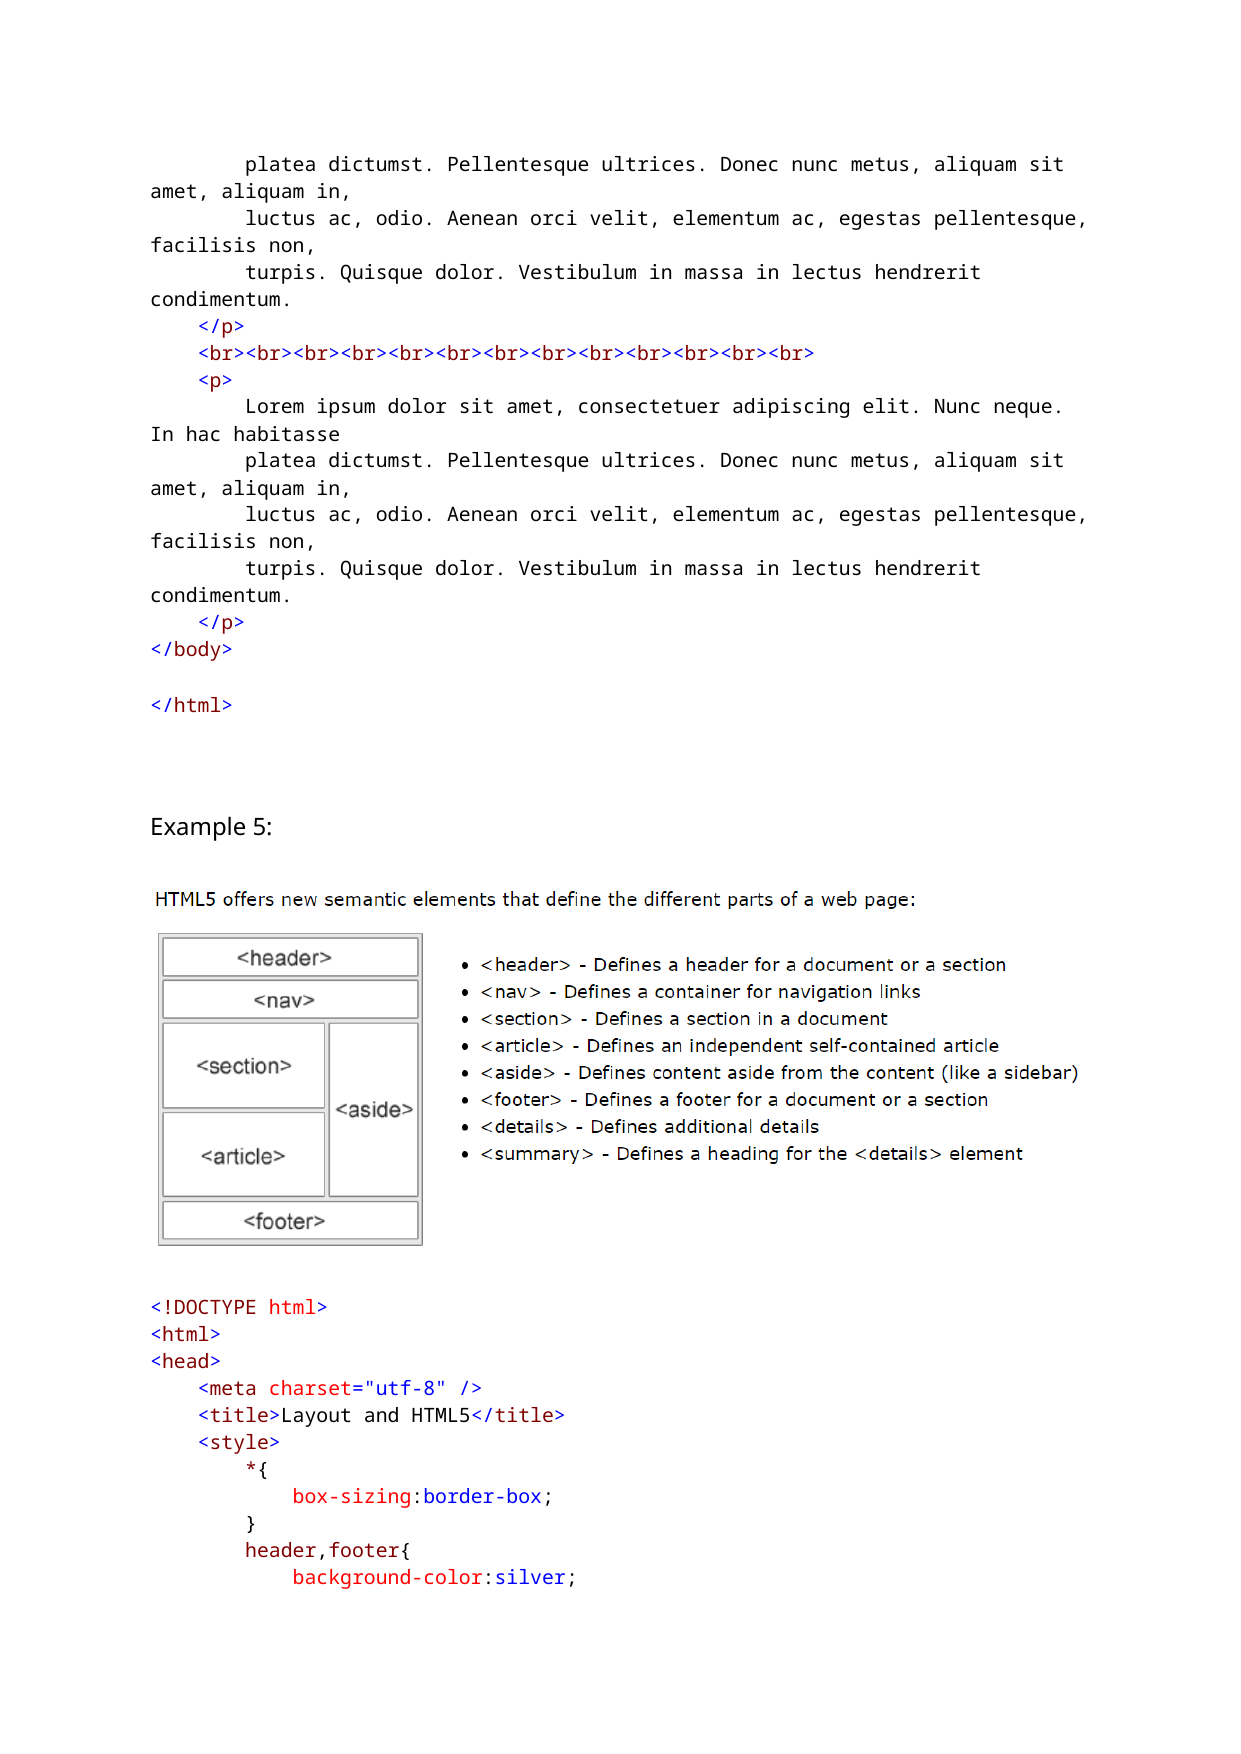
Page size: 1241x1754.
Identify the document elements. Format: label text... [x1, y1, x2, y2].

picture [150, 871, 1090, 1265]
text <head> [150, 1347, 1090, 1374]
text turpis. Quisque dolor. Vestibulum in massa in lectus hendrerit condimentum. [150, 258, 1090, 312]
text <!DOCTYPE html> [150, 1293, 1090, 1320]
text luctus ac, odio. Aenean orci velit, elementum ac, egestas pellentesque, facilisis non, [150, 501, 1090, 555]
text <br><br><br><br><br><br><br><br><br><br><br><br><br> [150, 339, 1090, 366]
text turpis. Quisque dolor. Vestibulum in massa in lectus hendrerit condimentum. [150, 555, 1090, 609]
text <title>Layout and HTML5</title> [150, 1401, 1090, 1428]
text <style> [150, 1428, 1090, 1455]
text </html> [150, 692, 1090, 719]
text <html> [150, 1320, 1090, 1347]
text header,footer{ [150, 1536, 1090, 1563]
text *{ [150, 1455, 1090, 1482]
text Lorem ipsum dolor sit amet, consectetuer adipiscing elit. Nunc neque. In hac habitasse [150, 393, 1090, 447]
text </body> [150, 636, 1090, 663]
text <meta charset="utf-8" /> [150, 1374, 1090, 1401]
text platea dictumst. Pellentesque ultrices. Donec nunc metus, aliquam sit amet, aliquam in, [150, 150, 1090, 204]
text box-sizing:border-box; [150, 1482, 1090, 1509]
text <p> [150, 366, 1090, 393]
text luctus ac, odio. Aenean orci velit, elementum ac, egestas pellentesque, facilisis non, [150, 204, 1090, 258]
text Example 5: [150, 810, 1090, 842]
text platea dictumst. Pellentesque ultrices. Donec nunc metus, aliquam sit amet, aliquam in, [150, 447, 1090, 501]
text </p> [150, 609, 1090, 636]
text } [150, 1509, 1090, 1536]
text </p> [150, 312, 1090, 339]
text background-color:silver; [150, 1563, 1090, 1590]
